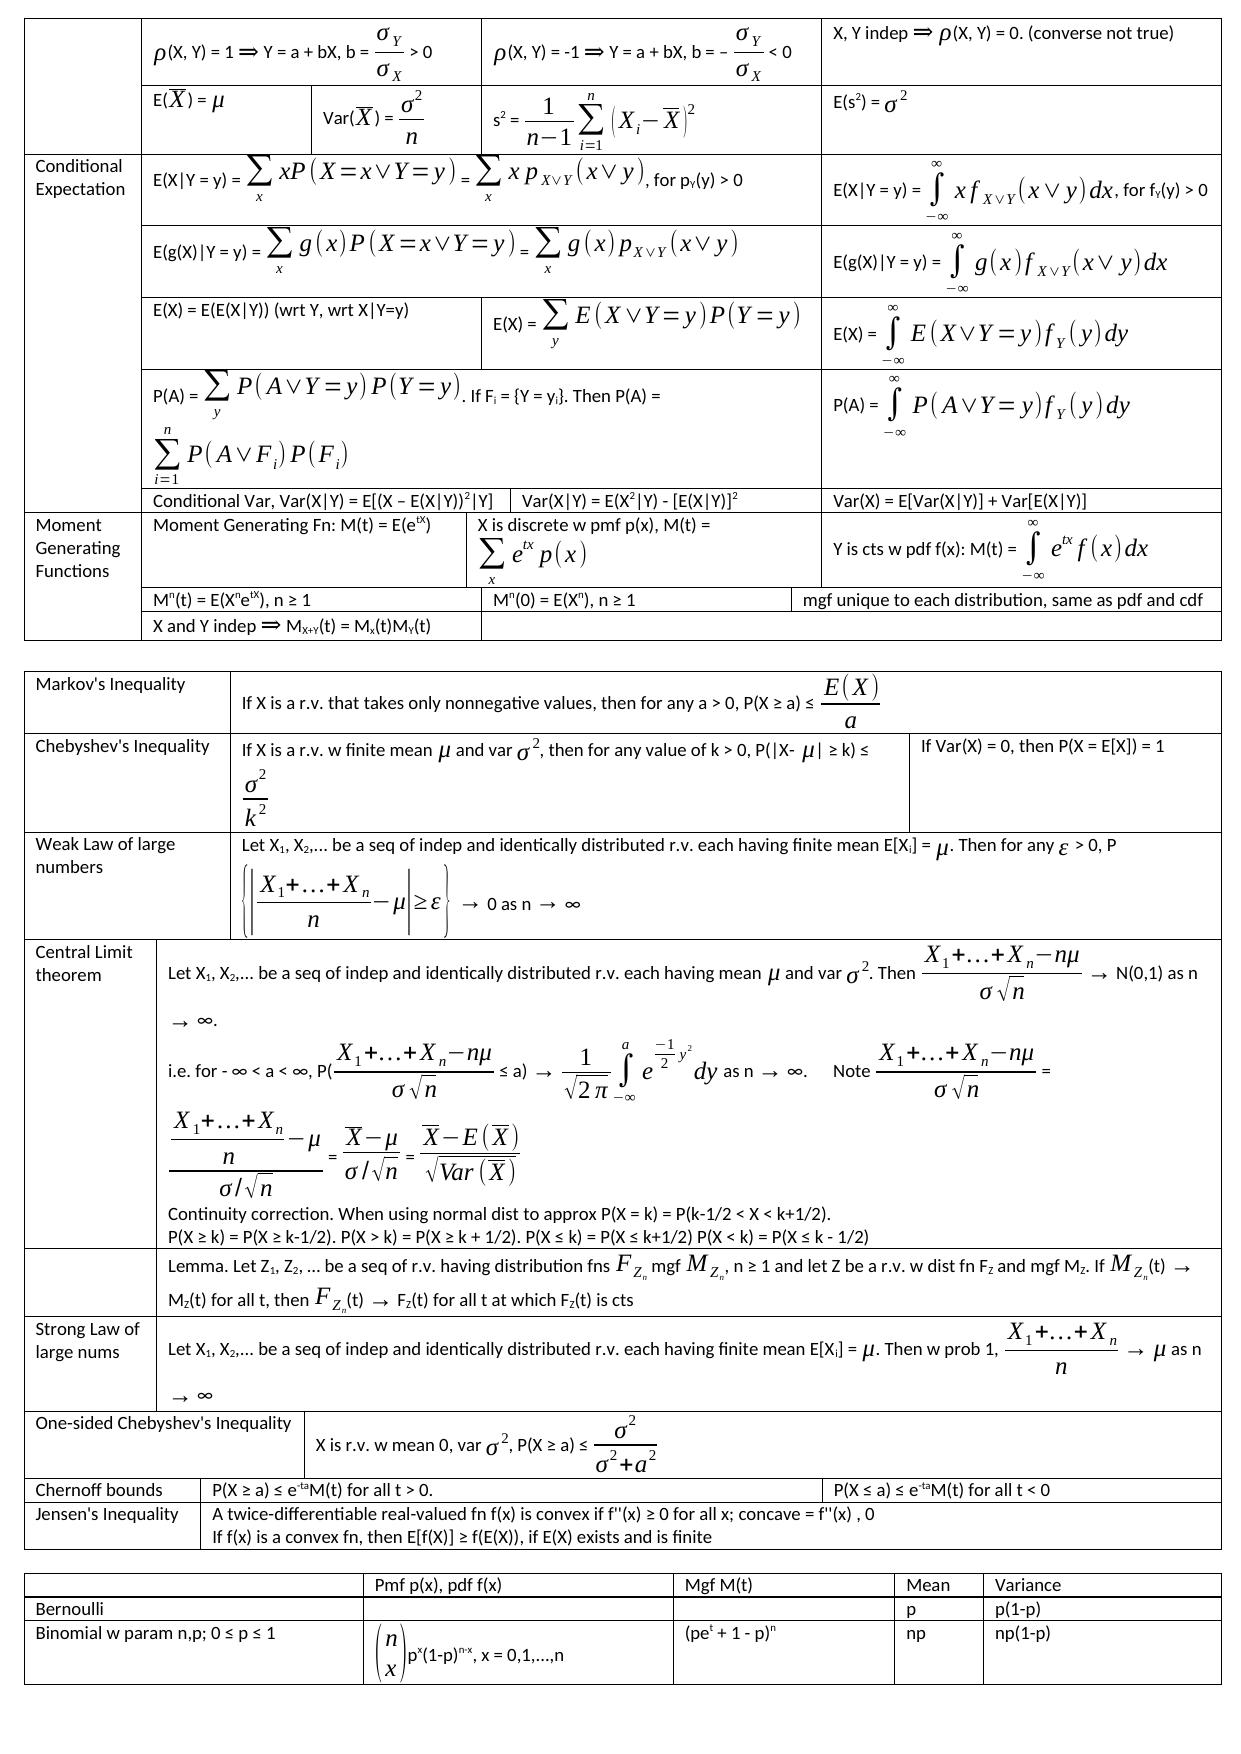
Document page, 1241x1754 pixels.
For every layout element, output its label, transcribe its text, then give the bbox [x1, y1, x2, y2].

table_cell P(A) = . If Fi = {Y = yi}. Then P(A) = [142, 370, 821, 488]
table_cell Var() = [312, 86, 481, 153]
table_cell Let X1, X2,... be a seq of indep and identically distributed r.v. each having mean and var . Then N(0,1) as n ∞. i.e. for - ∞ < a < ∞, P( ≤ a) as n ∞. Note = = = Continuity correction. When using normal dist to approx P(X = k) = P(k-1/2 < X < k+1/2). P(X ≥ k) = P(X ≥ k-1/2). P(X > k) = P(X ≥ k + 1/2). P(X ≤ k) = P(X ≤ k+1/2) P(X < k) = P(X ≤ k - 1/2) [157, 940, 1221, 1248]
table_cell X and Y indep MX+Y(t) = Mx(t)MY(t) [142, 612, 481, 639]
table_cell E(g(X)|Y = y) = [822, 226, 1221, 297]
table_header Markov's Inequality [25, 672, 230, 733]
table_cell [482, 612, 1221, 639]
table_cell [364, 1598, 673, 1620]
table_cell s2 = [482, 86, 821, 153]
table_cell Let X1, X2,... be a seq of indep and identically distributed r.v. each having finite mean E[Xi] = . Then w prob 1, as n ∞ [157, 1317, 1221, 1411]
table_cell E(X) = [482, 298, 821, 369]
table_cell One-sided Chebyshev's Inequality [25, 1412, 304, 1478]
table_cell E(X) = E(E(X|Y)) (wrt Y, wrt X|Y=y) [142, 298, 481, 369]
table_header Variance [984, 1574, 1221, 1596]
table_cell P(X ≤ a) ≤ e-taM(t) for all t < 0 [823, 1479, 1221, 1502]
table_cell Chernoff bounds [25, 1479, 200, 1502]
table_cell Let X1, X2,... be a seq of indep and identically distributed r.v. each having finite mean E[Xi] = . Then for any > 0, P 0 as n ∞ [231, 833, 1221, 939]
table_cell np [895, 1621, 983, 1684]
table_cell Moment Generating Fn: M(t) = E(etX) [142, 513, 466, 587]
table_cell Var(X|Y) = E(X2|Y) - [E(X|Y)]2 [511, 489, 821, 512]
table_cell E(s2) = [822, 86, 1221, 153]
table_cell E(X|Y = y) = , for fY(y) > 0 [822, 155, 1221, 225]
table_cell X, Y indep (X, Y) = 0. (converse not true) [822, 19, 1221, 85]
table_cell Conditional Expectation [25, 155, 141, 512]
table_cell Conditional Var, Var(X|Y) = E[(X – E(X|Y))2|Y] [142, 489, 510, 512]
table_cell E() = [142, 86, 311, 153]
table_cell P(A) = [822, 370, 1221, 488]
table_cell Lemma. Let Z1, Z2, … be a seq of r.v. having distribution fns mgf , n ≥ 1 and let Z be a r.v. w dist fn FZ and mgf MZ. If (t) MZ(t) for all t, then (t) FZ(t) for all t at which FZ(t) is cts [157, 1249, 1221, 1316]
table_cell If Var(X) = 0, then P(X = E[X]) = 1 [910, 734, 1221, 832]
table_cell Bernoulli [25, 1598, 363, 1620]
table_cell [25, 1249, 156, 1316]
table_cell Binomial w param n,p; 0 ≤ p ≤ 1 [25, 1621, 363, 1684]
table_cell If X is a r.v. w finite mean and var , then for any value of k > 0, P(|X- | ≥ k) ≤ [231, 734, 909, 832]
table_cell (pet + 1 - p)n [674, 1621, 894, 1684]
table_header [25, 1574, 363, 1596]
table_cell P(X ≥ a) ≤ e-taM(t) for all t > 0. [201, 1479, 822, 1502]
table_cell X is discrete w pmf p(x), M(t) = [467, 513, 821, 587]
table_cell E(X) = [822, 298, 1221, 369]
table_cell mgf unique to each distribution, same as pdf and cdf [792, 588, 1221, 611]
table_cell X is r.v. w mean 0, var , P(X ≥ a) ≤ [305, 1412, 1221, 1478]
table_cell Jensen's Inequality [25, 1503, 200, 1548]
table_cell E(X|Y = y) = = , for pY(y) > 0 [142, 155, 821, 225]
table_cell Strong Law of large nums [25, 1317, 156, 1411]
table_cell Central Limit theorem [25, 940, 156, 1248]
table_header Mean [895, 1574, 983, 1596]
table_cell p(1-p) [984, 1598, 1221, 1620]
table_cell p [895, 1598, 983, 1620]
table_cell [674, 1598, 894, 1620]
table_cell Y is cts w pdf f(x): M(t) = [822, 513, 1221, 587]
table_header Mgf M(t) [674, 1574, 894, 1596]
table_cell np(1-p) [984, 1621, 1221, 1684]
table_cell Mn(0) = E(Xn), n ≥ 1 [482, 588, 791, 611]
table_header Pmf p(x), pdf f(x) [364, 1574, 673, 1596]
table_cell E(g(X)|Y = y) = = [142, 226, 821, 297]
table_cell Chebyshev's Inequality [25, 734, 230, 832]
table_cell Weak Law of large numbers [25, 833, 230, 939]
table_cell (X, Y) = -1 Y = a + bX, b = – < 0 [482, 19, 821, 85]
table_cell (X, Y) = 1 Y = a + bX, b = > 0 [142, 19, 481, 85]
table_cell px(1-p)n-x, x = 0,1,...,n [364, 1621, 673, 1684]
table_cell A twice-differentiable real-valued fn f(x) is convex if f''(x) ≥ 0 for all x; concave = f''(x) , 0 If f(x) is a convex fn, then E[f(X)] ≥ f(E(X)), if E(X) exists and is finite [201, 1503, 1221, 1548]
table_cell Moment Generating Functions [25, 513, 141, 639]
table_header If X is a r.v. that takes only nonnegative values, then for any a > 0, P(X ≥ a) ≤ [231, 672, 1221, 733]
table_cell Var(X) = E[Var(X|Y)] + Var[E(X|Y)] [822, 489, 1221, 512]
table_cell Mn(t) = E(XnetX), n ≥ 1 [142, 588, 481, 611]
